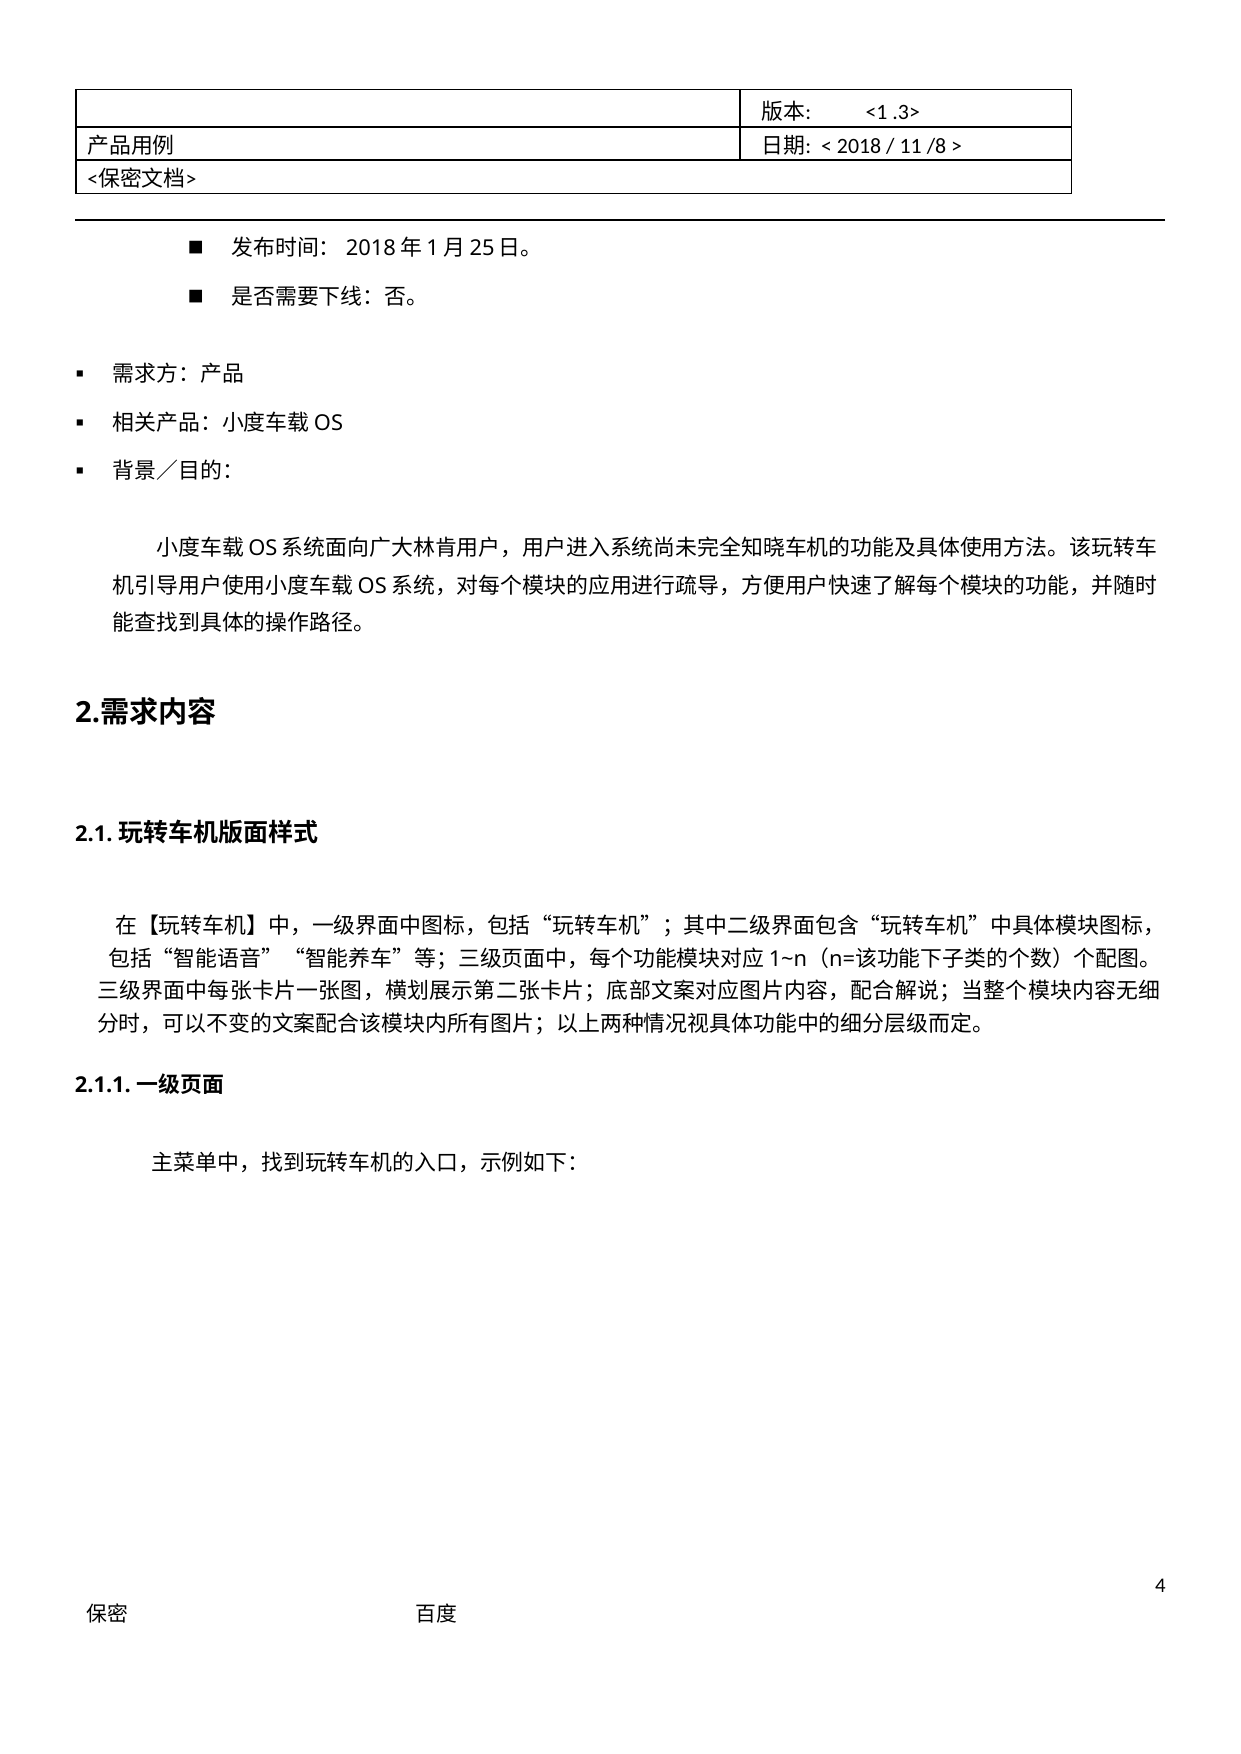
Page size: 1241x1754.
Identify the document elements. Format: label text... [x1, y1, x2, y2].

subtitle 一级页面 [74, 1067, 1165, 1100]
text 小度车载OS系统面向广大林肯用户，用户进入系统尚未完全知晓车机的功能及具体使用方法。该玩转车机引导用户使用小度车载OS系统，对每个模块的应用进行疏导，方便用户快速了解每个模块的功能，并随时能查找到具体的操作路径。 [112, 530, 1165, 637]
subtitle 需求内容 [75, 677, 1165, 742]
list 需求方：产品 [75, 356, 1165, 388]
list 相关产品：小度车载OS [75, 404, 1165, 437]
list 是否需要下线：否。 [187, 278, 1165, 311]
text 在【玩转车机】中，一级界面中图标，包括“玩转车机”；其中二级界面包含“玩转车机”中具体模块图标，包括“智能语音”“智能养车”等；三级页面中，每个功能模块对应1~n（n=该功能下子类的个数）个配图。 [75, 908, 1165, 973]
subtitle 玩转车机版面样式 [75, 798, 1165, 863]
text 三级界面中每张卡片一张图，横划展示第二张卡片；底部文案对应图片内容，配合解说；当整个模块内容无细分时，可以不变的文案配合该模块内所有图片；以上两种情况视具体功能中的细分层级而定。 [97, 973, 1165, 1038]
list 发布时间： 2018年1月25日。 [187, 230, 1165, 263]
text 主菜单中，找到玩转车机的入口，示例如下： [119, 1145, 1165, 1177]
list 背景／目的： [75, 453, 1165, 485]
